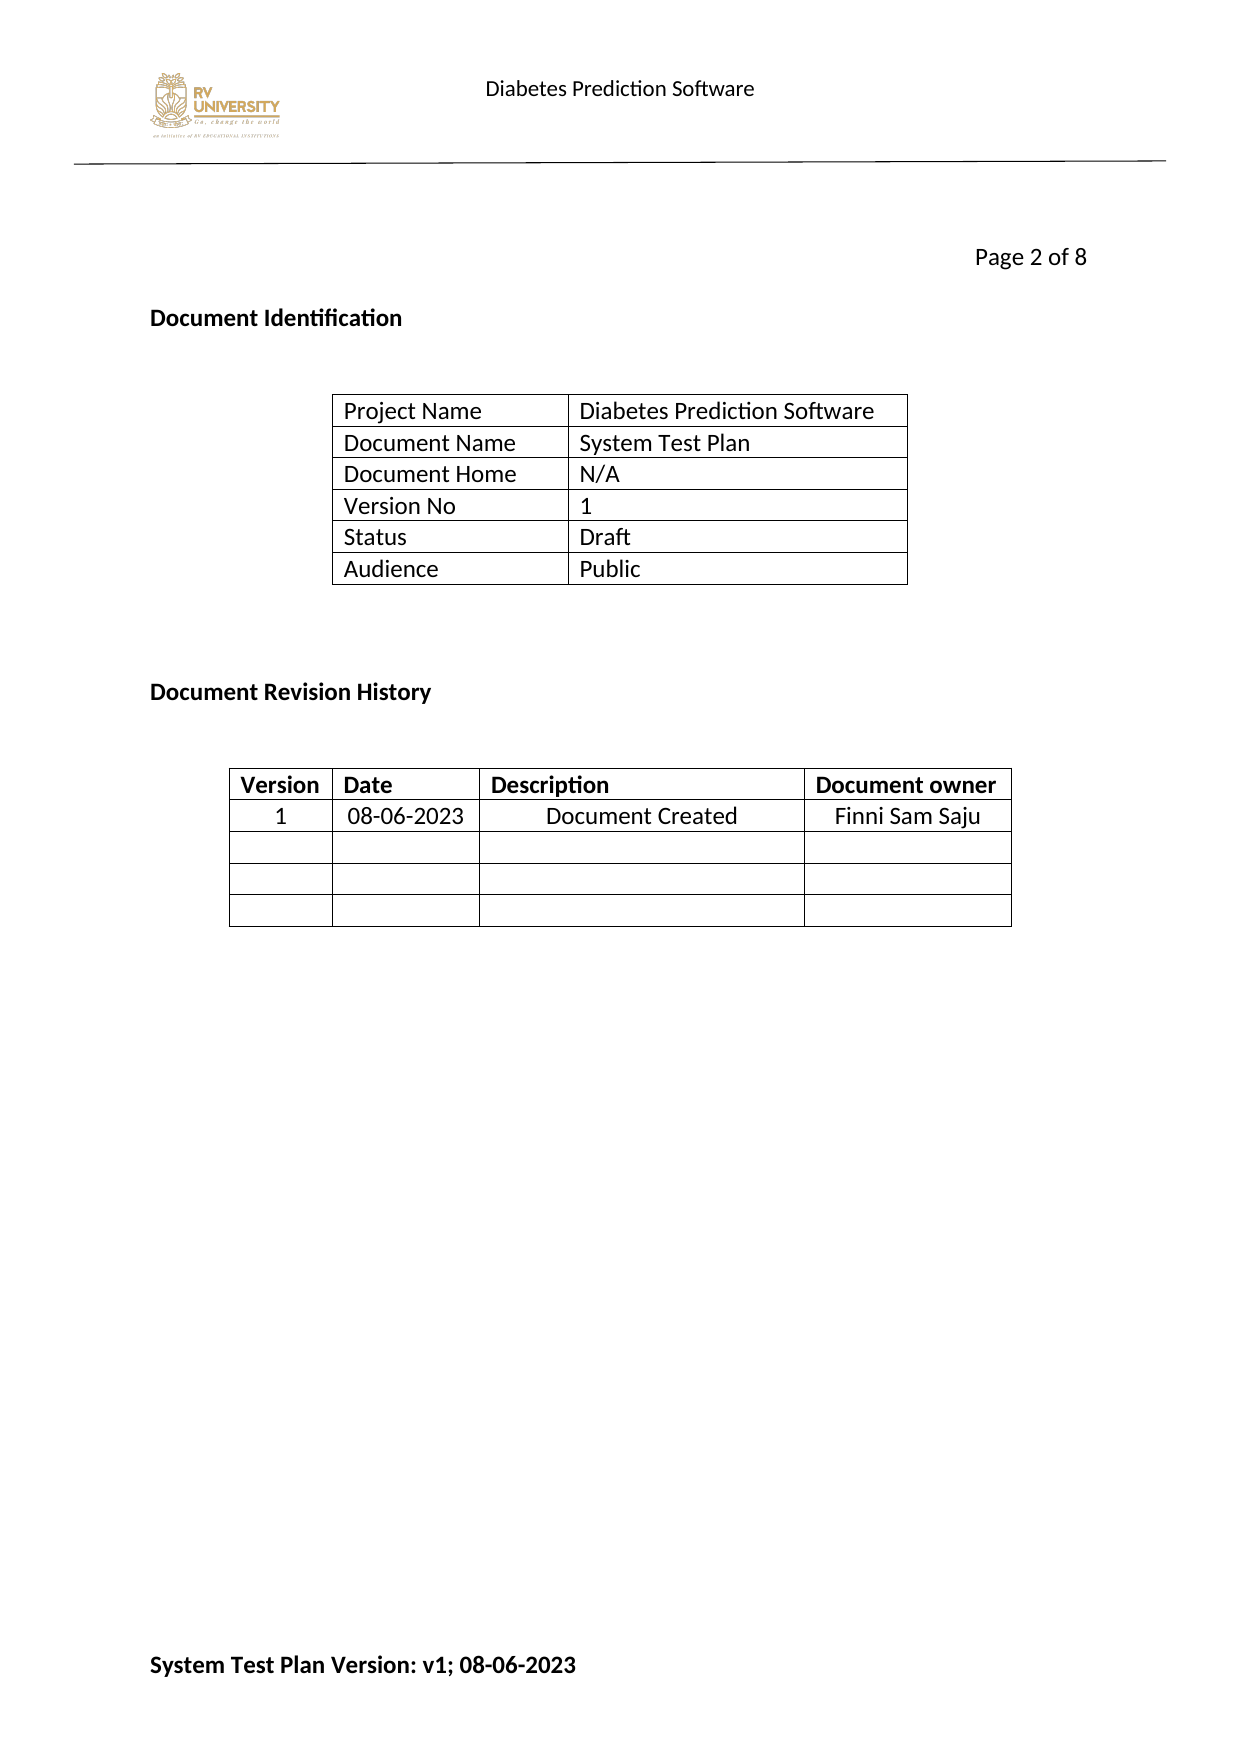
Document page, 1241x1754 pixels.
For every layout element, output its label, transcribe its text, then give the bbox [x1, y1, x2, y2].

table_cell [230, 864, 332, 894]
table_cell 1 [230, 800, 332, 831]
table_cell Document Name [333, 427, 568, 457]
table_cell [480, 895, 804, 926]
table_cell [333, 832, 479, 862]
text Page 2 of 8 [150, 242, 1090, 272]
table_cell Public [569, 553, 907, 583]
table_cell [480, 864, 804, 894]
table_cell Draft [569, 521, 907, 552]
table_cell Document Created [480, 800, 804, 831]
table_cell [333, 895, 479, 926]
table_cell System Test Plan [569, 427, 907, 457]
table_header Date [333, 769, 479, 799]
picture [150, 73, 280, 138]
table_cell [805, 895, 1011, 926]
table_cell N/A [569, 458, 907, 489]
table_cell [480, 832, 804, 862]
table_cell Version No [333, 490, 568, 520]
table_cell Document Home [333, 458, 568, 489]
table_cell Audience [333, 553, 568, 583]
table_cell [805, 864, 1011, 894]
table_header Document owner [805, 769, 1011, 799]
text Document Revision History [150, 676, 1090, 707]
text Document Identification [150, 303, 1090, 333]
table_header Version [230, 769, 332, 799]
table_cell 08-06-2023 [333, 800, 479, 831]
table_cell 1 [569, 490, 907, 520]
table_cell [333, 864, 479, 894]
table_cell Status [333, 521, 568, 552]
table_cell [230, 895, 332, 926]
table_header Diabetes Prediction Software [569, 395, 907, 426]
table_header Description [480, 769, 804, 799]
table_cell [805, 832, 1011, 862]
table_cell [230, 832, 332, 862]
table_header Project Name [333, 395, 568, 426]
table_cell Finni Sam Saju [805, 800, 1011, 831]
